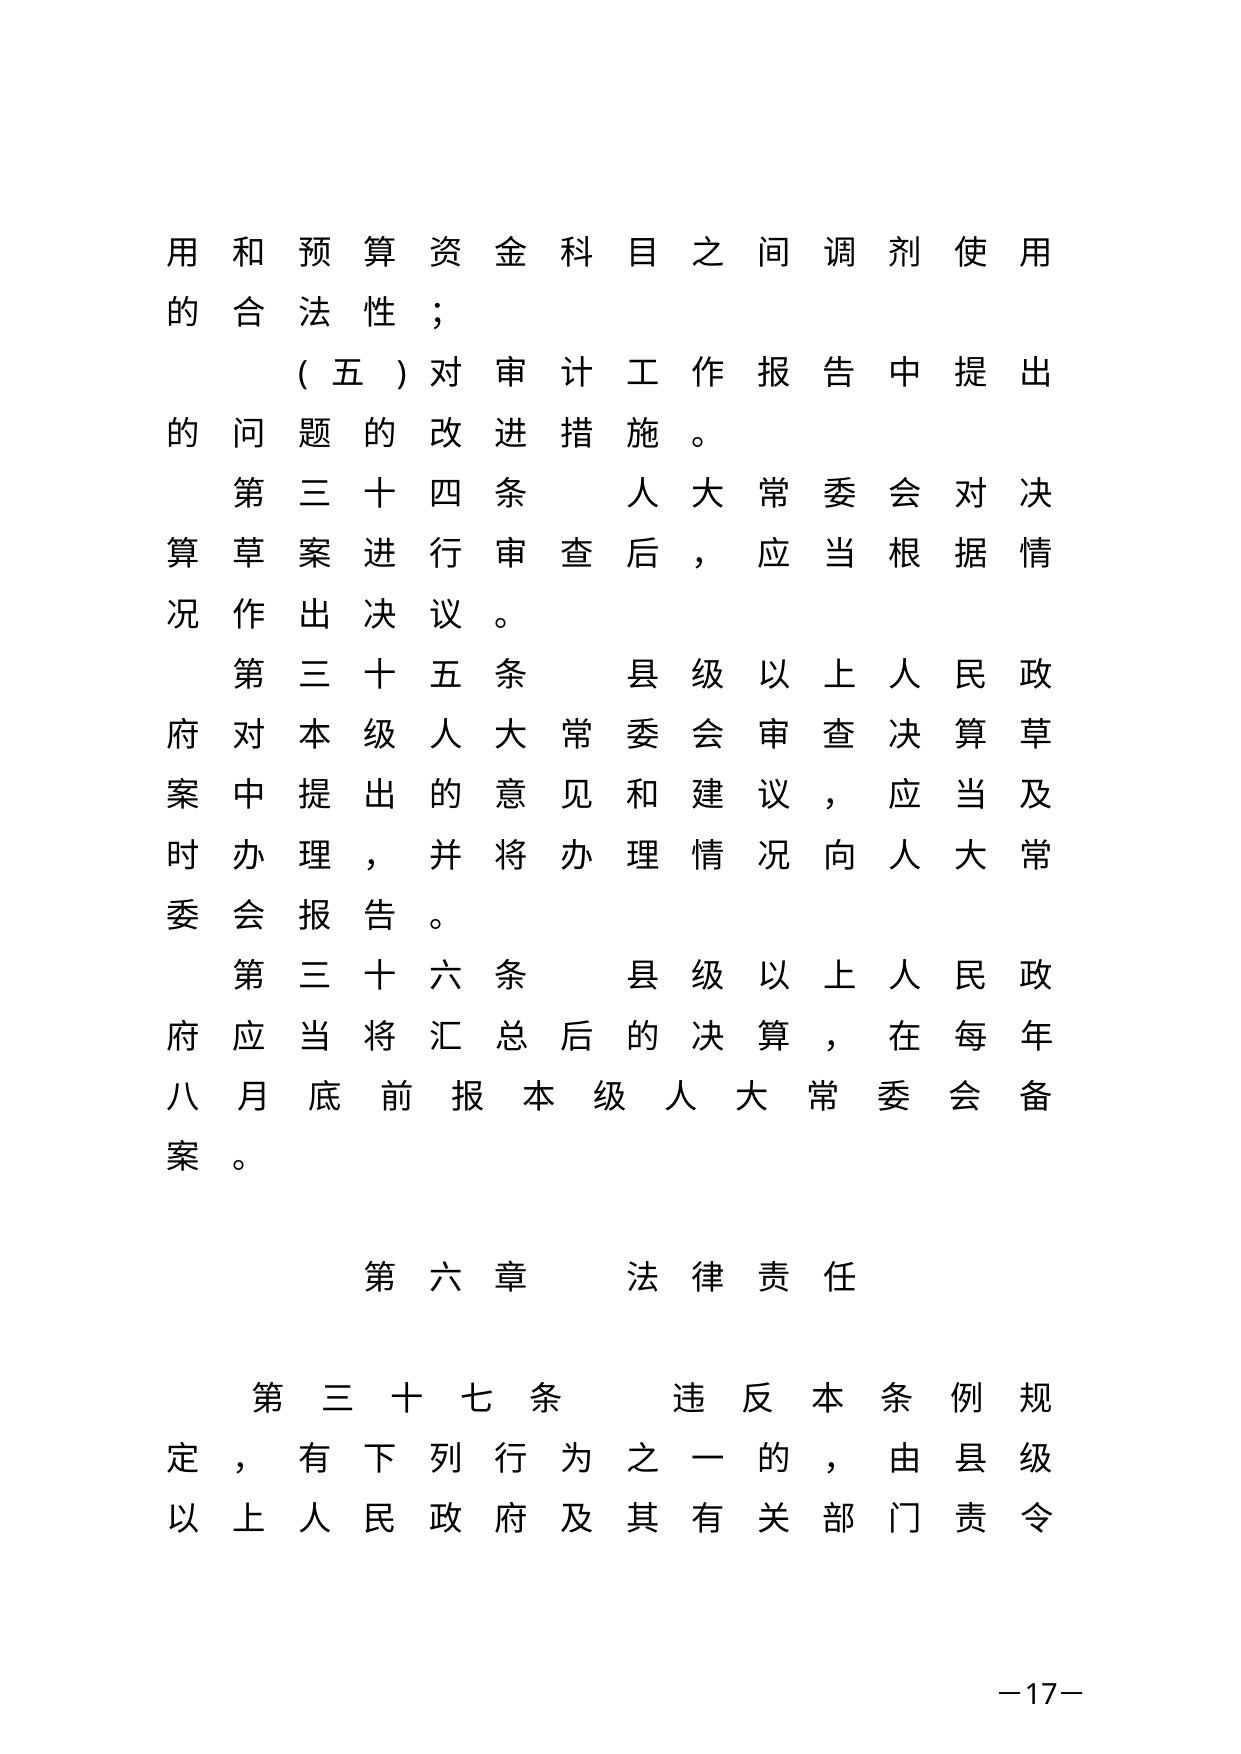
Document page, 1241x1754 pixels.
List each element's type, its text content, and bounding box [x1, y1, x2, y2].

text (五)对审计工作报告中提出的问题的改进措施。 [167, 340, 1085, 461]
text 第三十四条 人大常委会对决算草案进行审查后，应当根据情况作出决议。 [167, 461, 1085, 642]
text 第三十五条 县级以上人民政府对本级人大常委会审查决算草案中提出的意见和建议，应当及时办理，并将办理情况向人大常委会报告。 [167, 642, 1085, 943]
text 第三十六条 县级以上人民政府应当将汇总后的决算，在每年八月底前报本级人大常委会备案。 [167, 943, 1085, 1184]
text 第六章 法律责任 [167, 1245, 1085, 1305]
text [167, 219, 1085, 340]
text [167, 1365, 1085, 1546]
